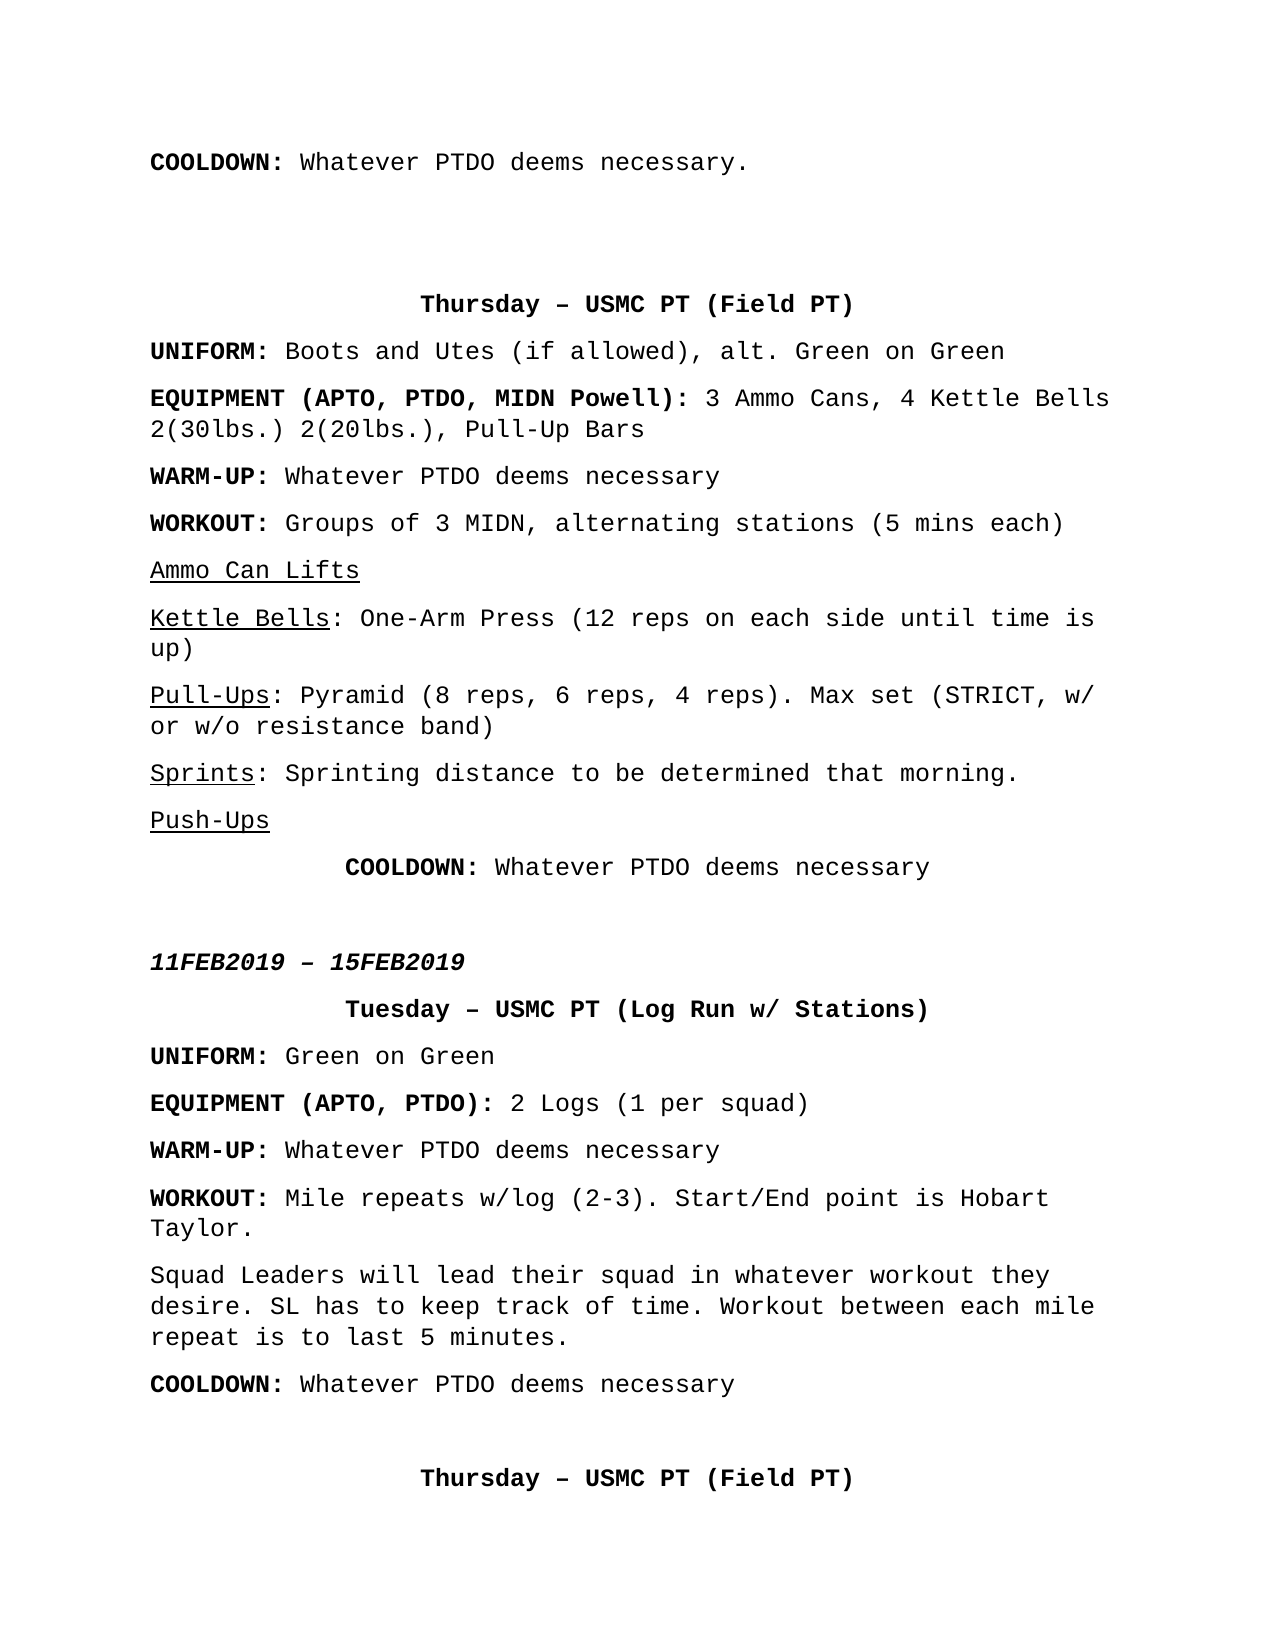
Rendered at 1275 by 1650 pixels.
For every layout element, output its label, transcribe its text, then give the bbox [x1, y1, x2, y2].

text UNIFORM: Boots and Utes (if allowed), alt. Green on Green [150, 339, 1125, 367]
text WORKOUT: Groups of 3 MIDN, alternating stations (5 mins each) [150, 511, 1125, 539]
text 11FEB2019 – 15FEB2019 [150, 949, 1125, 978]
text Squad Leaders will lead their squad in whatever workout they desire. SL has to keep track of time. Workout between each mile repeat is to last 5 minutes. [150, 1263, 1125, 1352]
text Kettle Bells: One-Arm Press (12 reps on each side until time is up) [150, 605, 1125, 664]
text COOLDOWN: Whatever PTDO deems necessary. [150, 150, 1125, 178]
text WARM-UP: Whatever PTDO deems necessary [150, 464, 1125, 492]
text Sprints: Sprinting distance to be determined that morning. [150, 761, 1125, 789]
text COOLDOWN: Whatever PTDO deems necessary [150, 855, 1125, 883]
text Pull-Ups: Pyramid (8 reps, 6 reps, 4 reps). Max set (STRICT, w/ or w/o resistance band) [150, 683, 1125, 742]
text Thursday – USMC PT (Field PT) [150, 1466, 1125, 1494]
text UNIFORM: Green on Green [150, 1044, 1125, 1072]
text WARM-UP: Whatever PTDO deems necessary [150, 1138, 1125, 1166]
text EQUIPMENT (APTO, PTDO): 2 Logs (1 per squad) [150, 1091, 1125, 1119]
text Thursday – USMC PT (Field PT) [150, 292, 1125, 320]
text Tuesday – USMC PT (Log Run w/ Stations) [150, 997, 1125, 1025]
text COOLDOWN: Whatever PTDO deems necessary [150, 1371, 1125, 1399]
text Ammo Can Lifts [150, 558, 1125, 586]
text WORKOUT: Mile repeats w/log (2-3). Start/End point is Hobart Taylor. [150, 1185, 1125, 1244]
text Push-Ups [150, 808, 1125, 836]
text EQUIPMENT (APTO, PTDO, MIDN Powell): 3 Ammo Cans, 4 Kettle Bells 2(30lbs.) 2(20lbs.), Pull-Up Bars [150, 386, 1125, 445]
